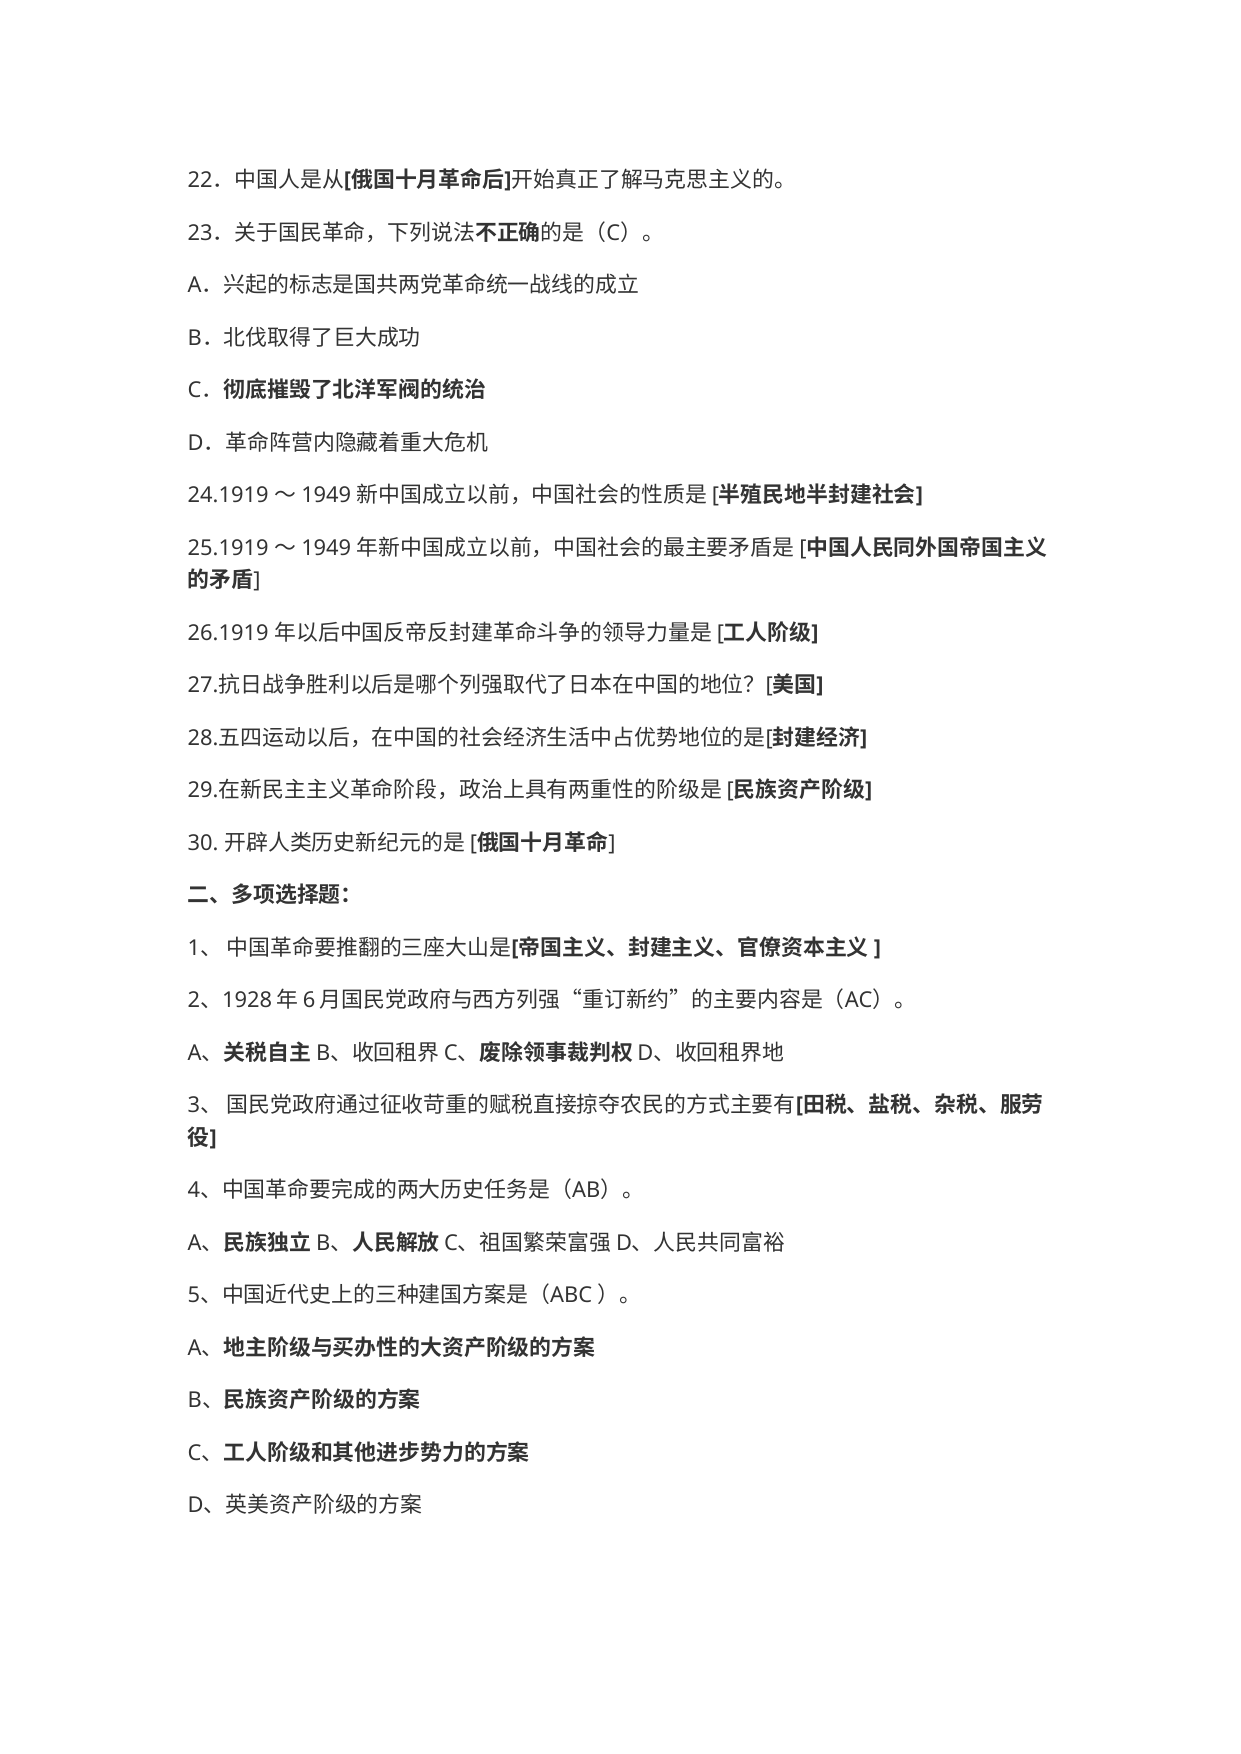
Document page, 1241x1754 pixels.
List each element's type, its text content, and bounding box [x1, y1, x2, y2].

text A、地主阶级与买办性的大资产阶级的方案 [187, 1329, 1053, 1362]
text B、民族资产阶级的方案 [187, 1382, 1053, 1414]
text A、民族独立 B、人民解放C、祖国繁荣富强 D、人民共同富裕 [187, 1224, 1053, 1257]
text 23．关于国民革命，下列说法不正确的是（C）。 [187, 214, 1053, 247]
text C、工人阶级和其他进步势力的方案 [187, 1434, 1053, 1467]
text D．革命阵营内隐藏着重大危机 [187, 424, 1053, 457]
text D、英美资产阶级的方案 [187, 1487, 1053, 1519]
text 25.1919 ～ 1949 年新中国成立以前，中国社会的最主要矛盾是 [中国人民同外国帝国主义的矛盾] [187, 529, 1053, 594]
text 5、中国近代史上的三种建国方案是（ABC ）。 [187, 1277, 1053, 1309]
text A、关税自主 B、收回租界C、废除领事裁判权D、收回租界地 [187, 1034, 1053, 1067]
text 4、中国革命要完成的两大历史任务是（AB）。 [187, 1172, 1053, 1204]
text 28.五四运动以后，在中国的社会经济生活中占优势地位的是[封建经济] [187, 719, 1053, 752]
text 30. 开辟人类历史新纪元的是 [俄国十月革命] [187, 824, 1053, 857]
text 3、 国民党政府通过征收苛重的赋税直接掠夺农民的方式主要有[田税、盐税、杂税、服劳役] [187, 1087, 1053, 1152]
text 29.在新民主主义革命阶段，政治上具有两重性的阶级是 [民族资产阶级] [187, 772, 1053, 804]
text 22．中国人是从[俄国十月革命后]开始真正了解马克思主义的。 [187, 162, 1053, 194]
text 24.1919 ～ 1949 新中国成立以前，中国社会的性质是 [半殖民地半封建社会] [187, 477, 1053, 509]
text B．北伐取得了巨大成功 [187, 319, 1053, 352]
text 二、多项选择题： [187, 877, 1053, 909]
text A．兴起的标志是国共两党革命统一战线的成立 [187, 267, 1053, 299]
text 2、1928年6月国民党政府与西方列强“重订新约”的主要内容是（AC）。 [187, 982, 1053, 1014]
text C．彻底摧毁了北洋军阀的统治 [187, 372, 1053, 404]
text 26.1919 年以后中国反帝反封建革命斗争的领导力量是 [工人阶级] [187, 614, 1053, 647]
text 1、 中国革命要推翻的三座大山是[帝国主义、封建主义、官僚资本主义 ] [187, 929, 1053, 962]
text 27.抗日战争胜利以后是哪个列强取代了日本在中国的地位？[美国] [187, 667, 1053, 699]
